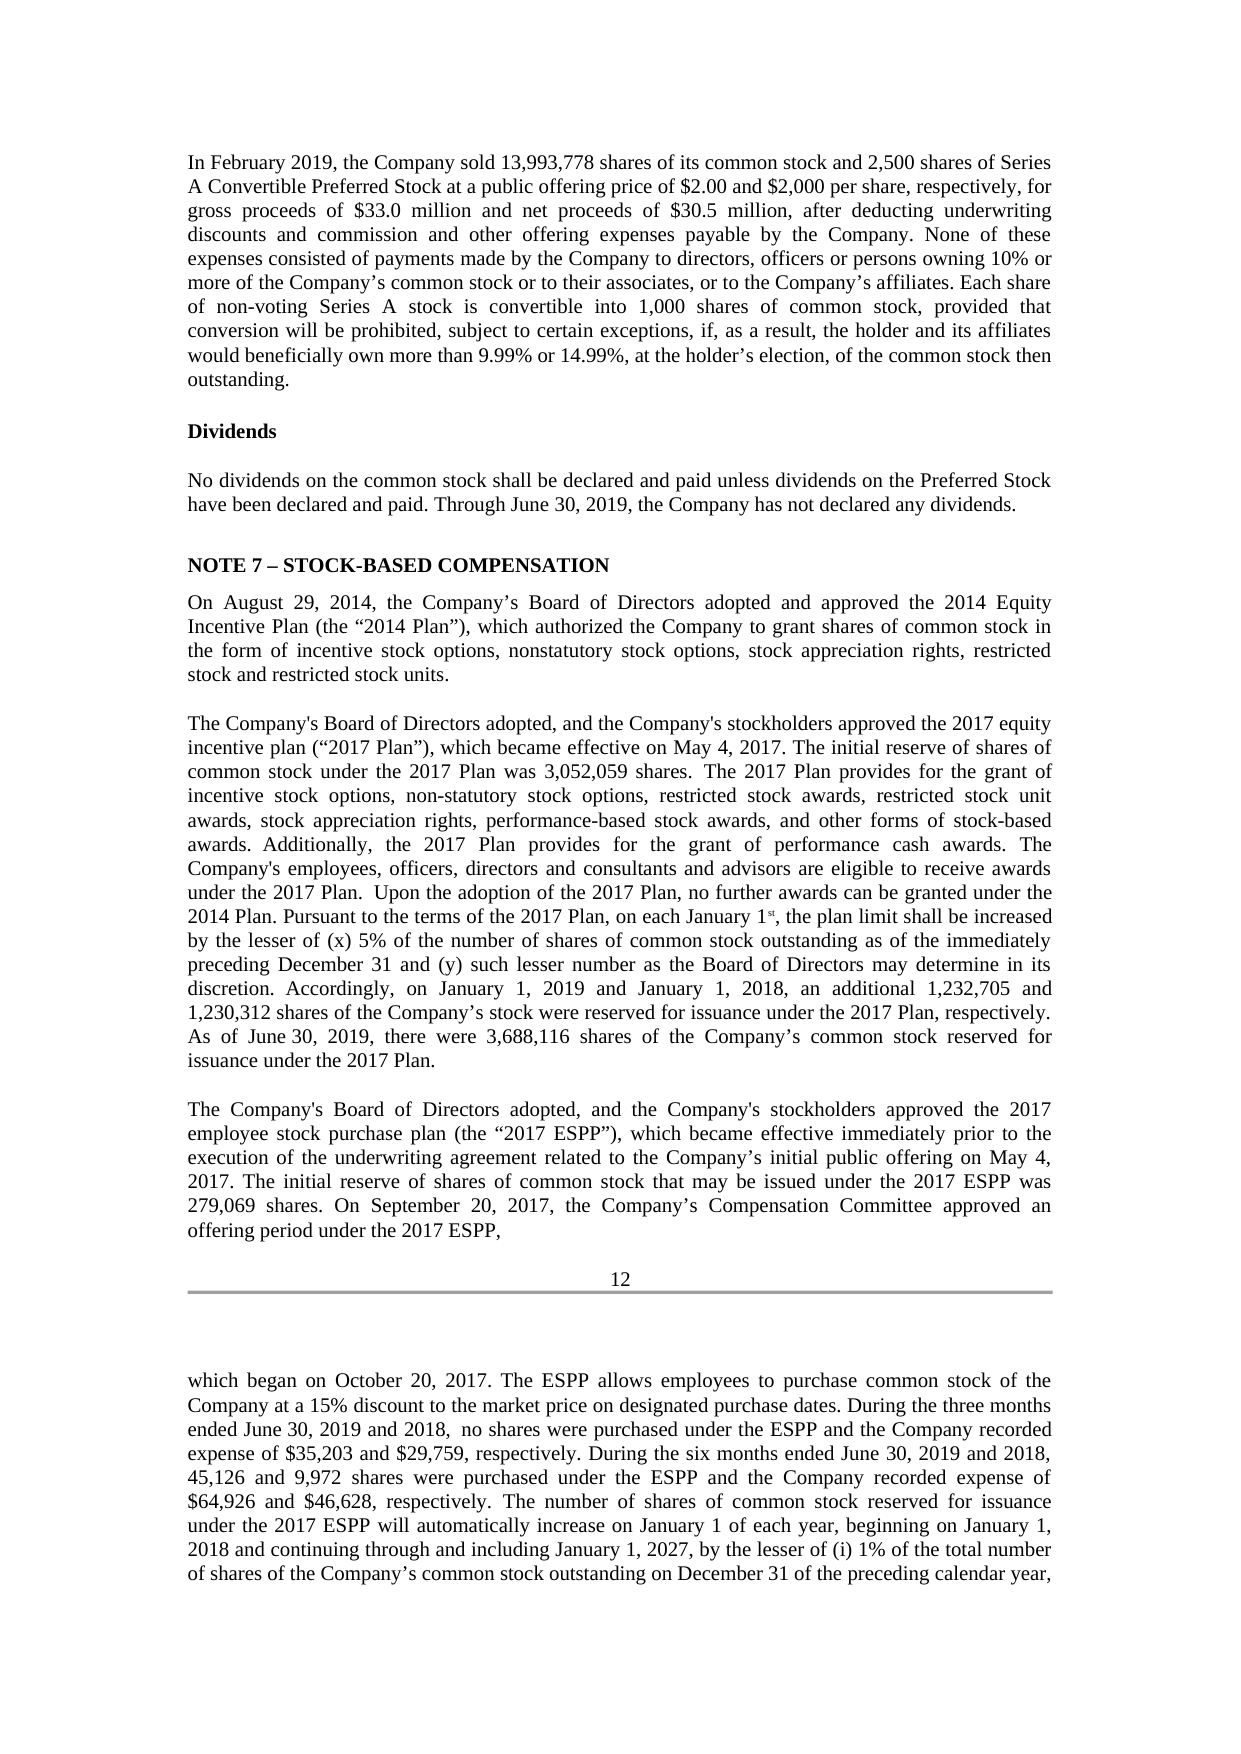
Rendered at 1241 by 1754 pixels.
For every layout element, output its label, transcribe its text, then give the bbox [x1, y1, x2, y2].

text No dividends on the common stock shall be declared and paid unless dividends on the Preferred Stock have been declared and paid. Through June 30, 2019, the Company has not declared any dividends. [187, 467, 1053, 516]
text 12 [187, 1267, 1053, 1290]
text The Company's Board of Directors adopted, and the Company's stockholders approved the 2017 employee stock purchase plan (the “2017 ESPP”), which became effective immediately prior to the execution of the underwriting agreement related to the Company’s initial public offering on May 4, 2017. The initial reserve of shares of common stock that may be issued under the 2017 ESPP was 279,069 shares. On September 20, 2017, the Company’s Compensation Committee approved an offering period under the 2017 ESPP, [187, 1097, 1053, 1242]
text In February 2019, the Company sold 13,993,778 shares of its common stock and 2,500 shares of Series A Convertible Preferred Stock at a public offering price of $2.00 and $2,000 per share, respectively, for gross proceeds of $33.0 million and net proceeds of $30.5 million, after deducting underwriting discounts and commission and other offering expenses payable by the Company. None of these expenses consisted of payments made by the Company to directors, officers or persons owning 10% or more of the Company’s common stock or to their associates, or to the Company’s affiliates. Each share of non-voting Series A stock is convertible into 1,000 shares of common stock, provided that conversion will be prohibited, subject to certain exceptions, if, as a result, the holder and its affiliates would beneficially own more than 9.99% or 14.99%, at the holder’s election, of the common stock then outstanding. [187, 150, 1053, 391]
text On August 29, 2014, the Company’s Board of Directors adopted and approved the 2014 Equity Incentive Plan (the “2014 Plan”), which authorized the Company to grant shares of common stock in the form of incentive stock options, nonstatutory stock options, stock appreciation rights, restricted stock and restricted stock units. [187, 590, 1053, 686]
text NOTE 7 – STOCK-BASED COMPENSATION [187, 553, 1053, 577]
text The Company's Board of Directors adopted, and the Company's stockholders approved the 2017 equity incentive plan (“2017 Plan”), which became effective on May 4, 2017. The initial reserve of shares of common stock under the 2017 Plan was 3,052,059 shares. The 2017 Plan provides for the grant of incentive stock options, non-statutory stock options, restricted stock awards, restricted stock unit awards, stock appreciation rights, performance-based stock awards, and other forms of stock-based awards. Additionally, the 2017 Plan provides for the grant of performance cash awards. The Company's employees, officers, directors and consultants and advisors are eligible to receive awards under the 2017 Plan. Upon the adoption of the 2017 Plan, no further awards can be granted under the 2014 Plan. Pursuant to the terms of the 2017 Plan, on each January 1st, the plan limit shall be increased by the lesser of (x) 5% of the number of shares of common stock outstanding as of the immediately preceding December 31 and (y) such lesser number as the Board of Directors may determine in its discretion. Accordingly, on January 1, 2019 and January 1, 2018, an additional 1,232,705 and 1,230,312 shares of the Company’s stock were reserved for issuance under the 2017 Plan, respectively. As of June 30, 2019, there were 3,688,116 shares of the Company’s common stock reserved for issuance under the 2017 Plan. [187, 711, 1053, 1072]
text Dividends [187, 419, 1053, 443]
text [187, 1368, 1053, 1585]
